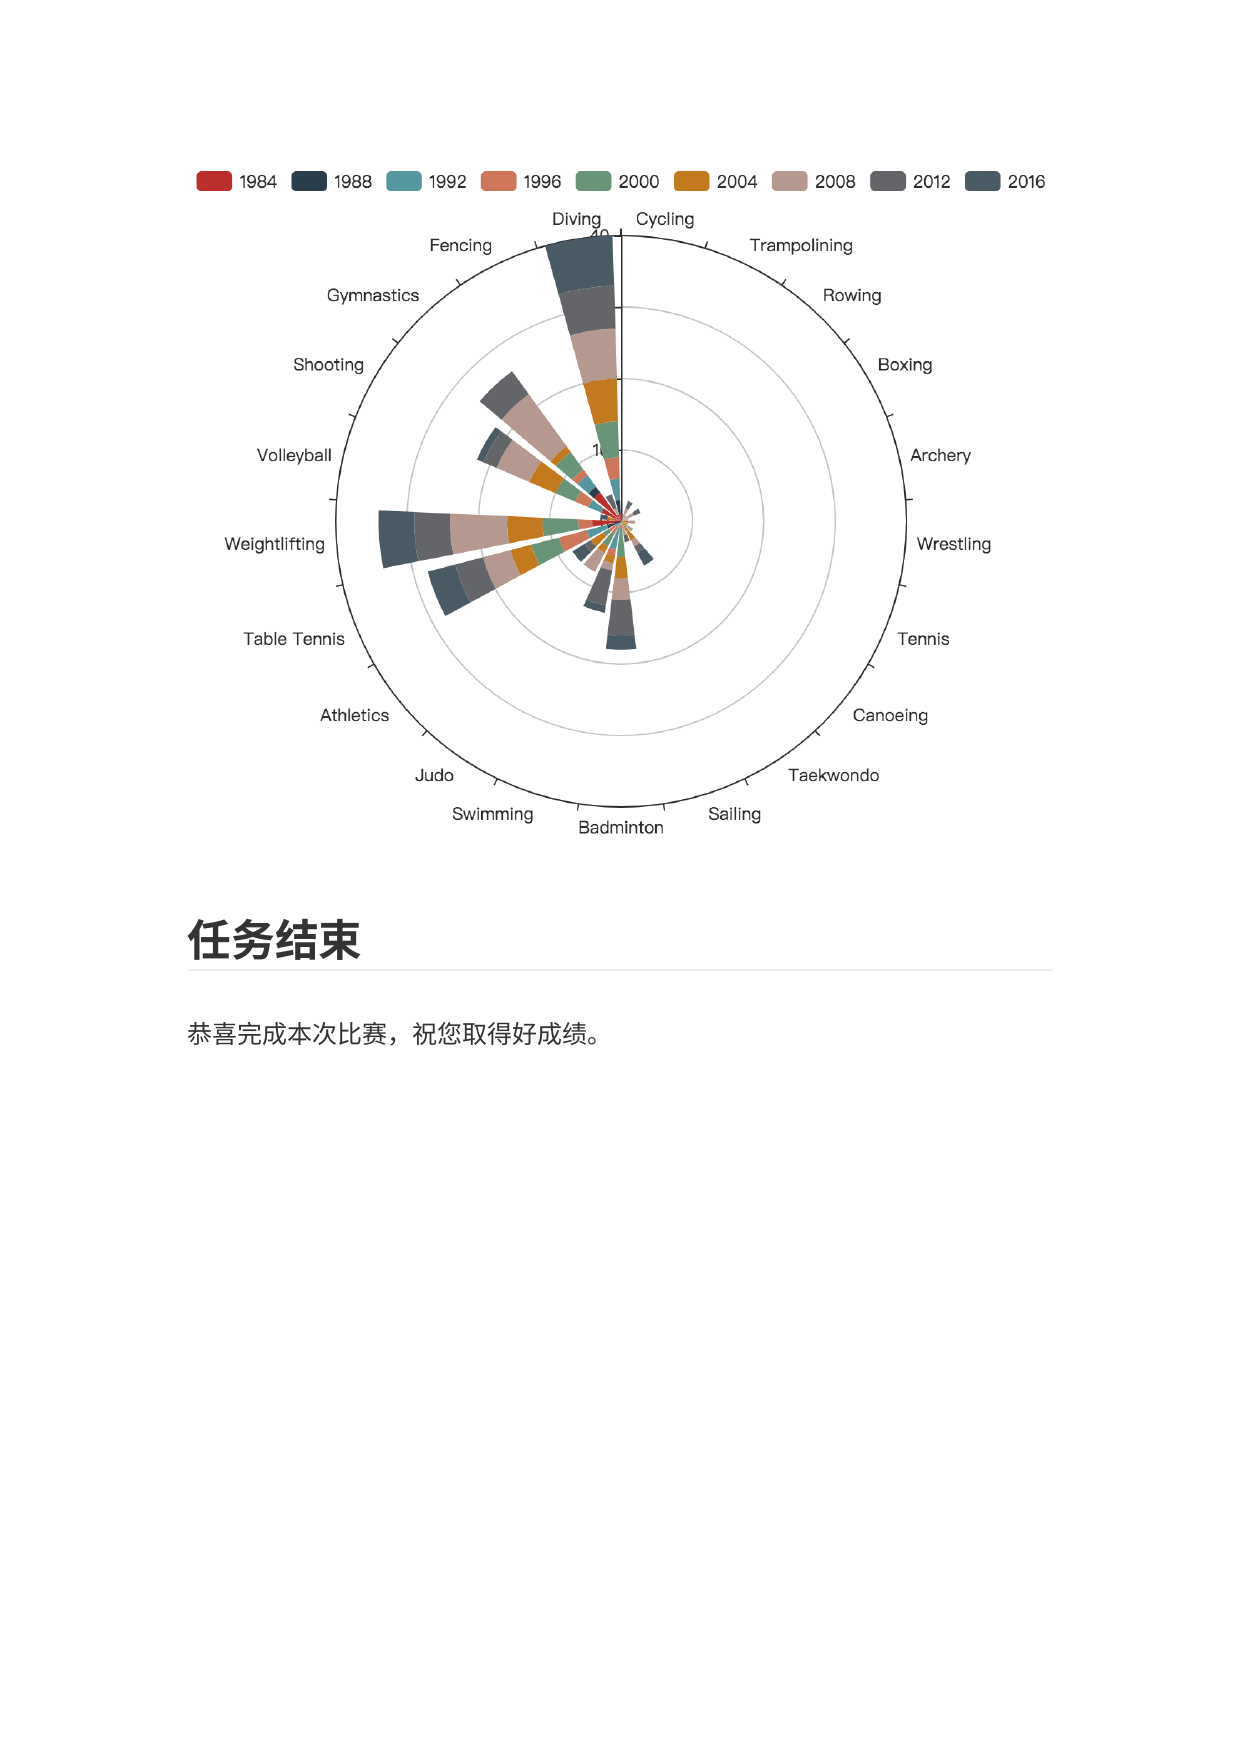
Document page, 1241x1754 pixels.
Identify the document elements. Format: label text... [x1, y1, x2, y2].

text 恭喜完成本次比赛，祝您取得好成绩。 [187, 1000, 1053, 1065]
text 任务结束 [187, 906, 1053, 971]
picture [187, 162, 1053, 851]
